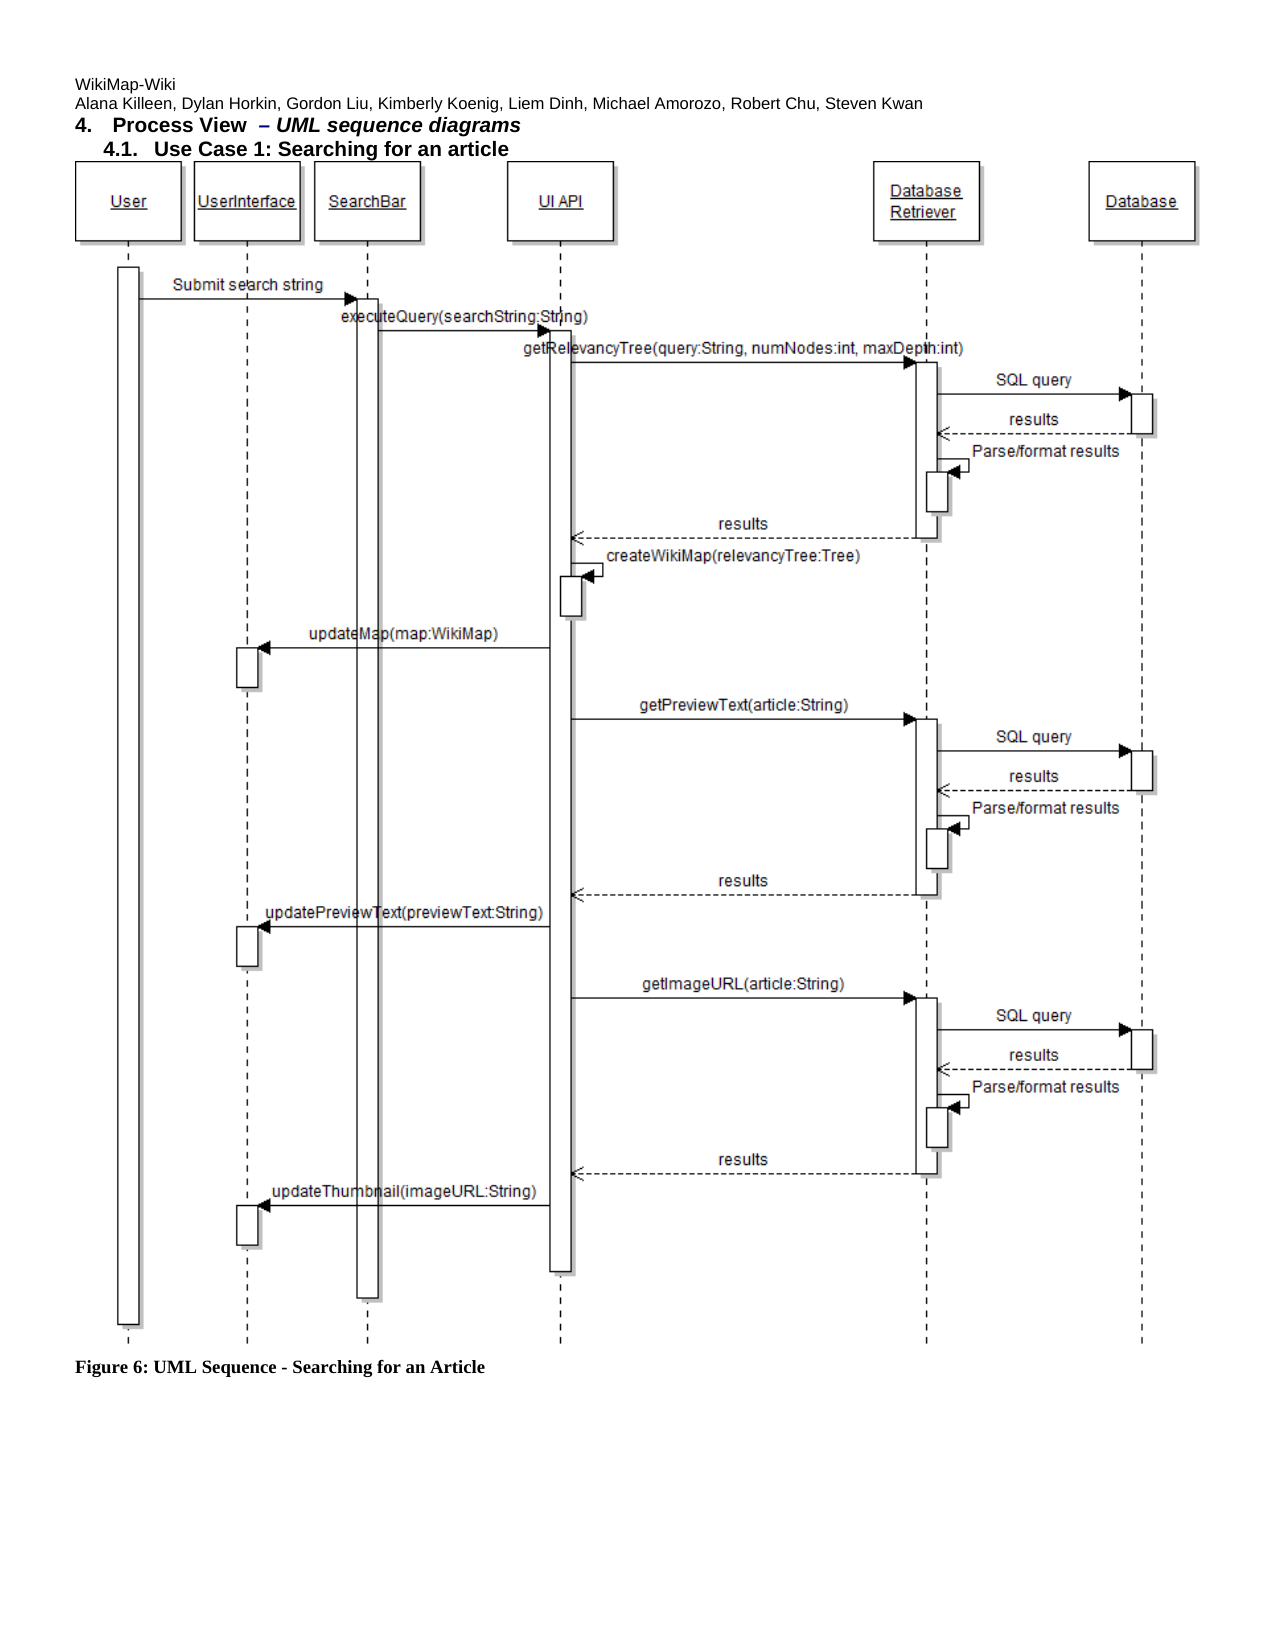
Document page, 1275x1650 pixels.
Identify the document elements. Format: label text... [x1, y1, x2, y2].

picture [75, 161, 1200, 1357]
text Figure 6: UML Sequence - Searching for an Article [75, 1357, 1200, 1378]
list Use Case 1: Searching for an article [103, 137, 1200, 161]
list Process View – UML sequence diagrams [75, 113, 1200, 137]
